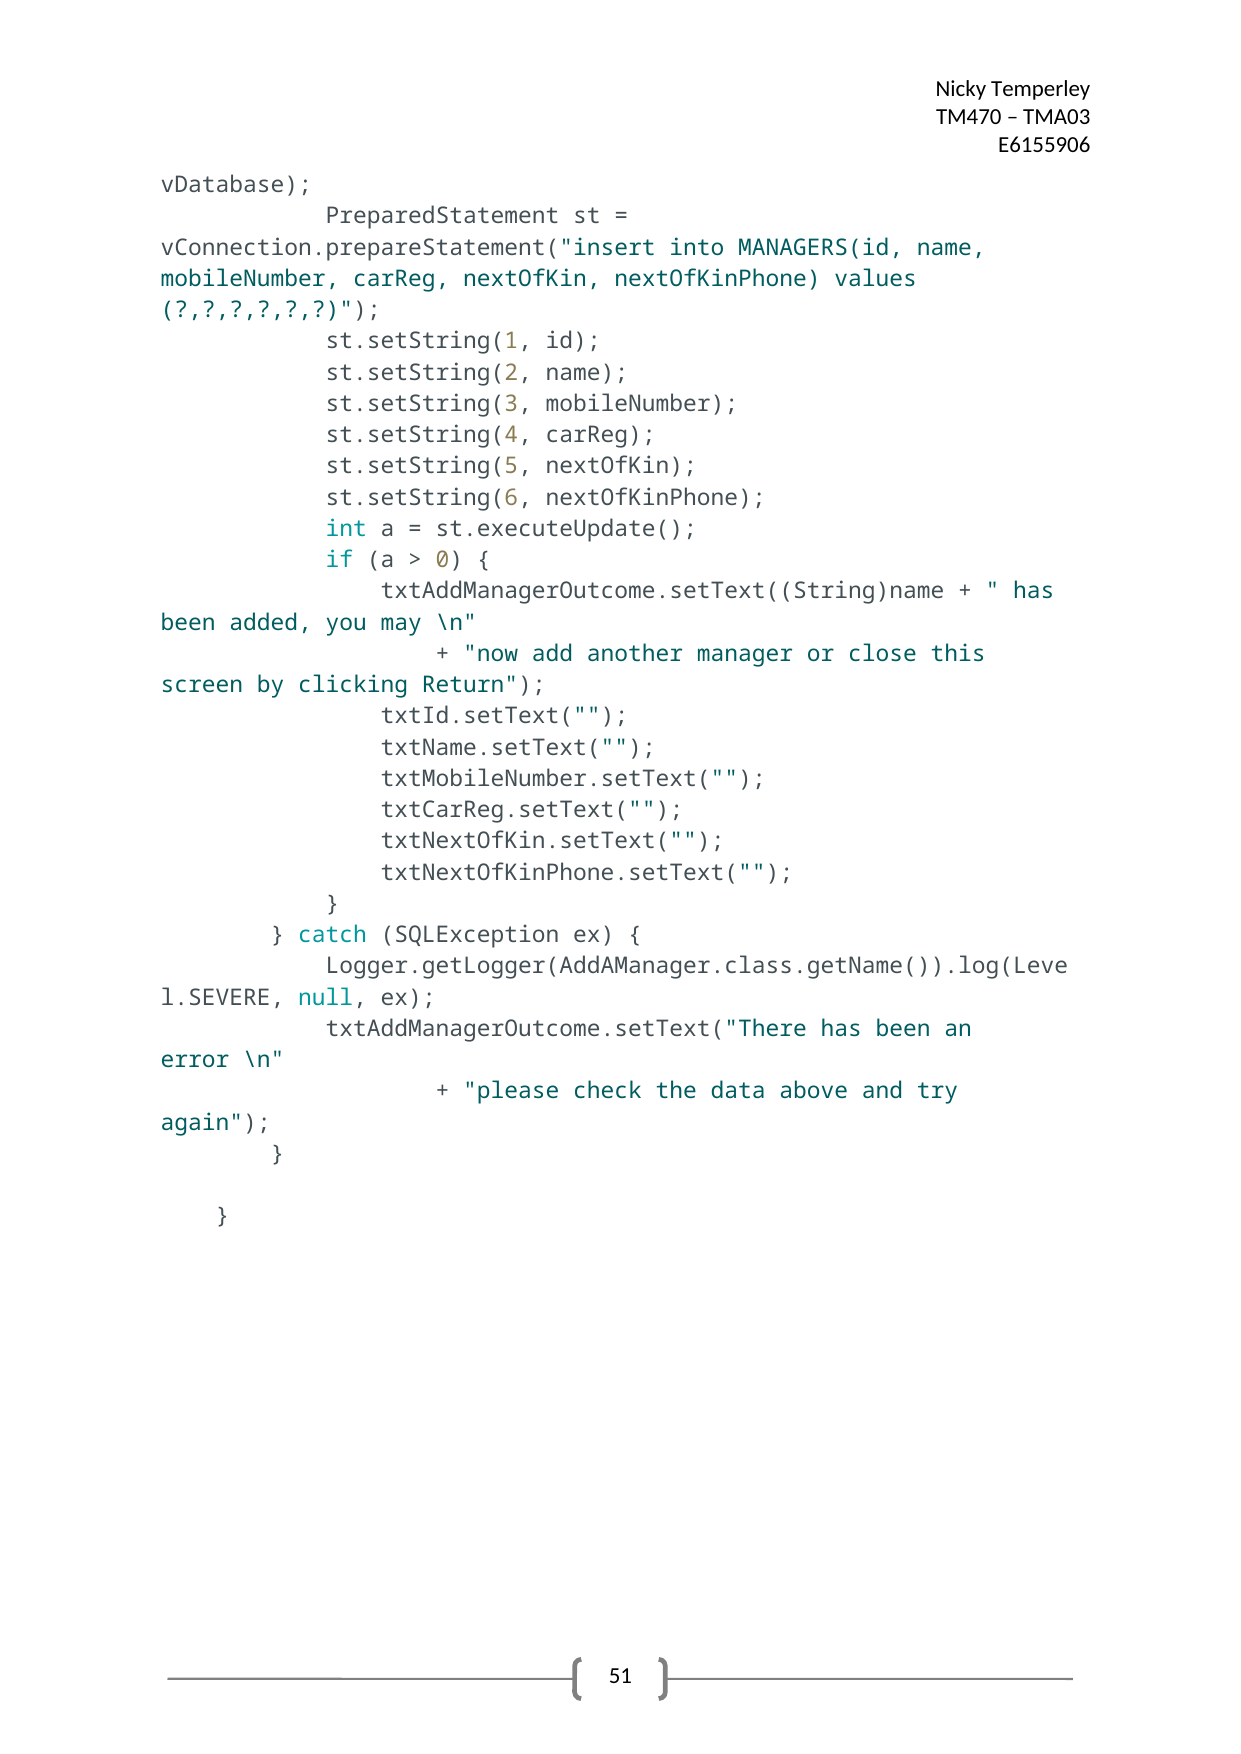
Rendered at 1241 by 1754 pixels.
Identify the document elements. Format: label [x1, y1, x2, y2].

table_header [150, 158, 1090, 1363]
